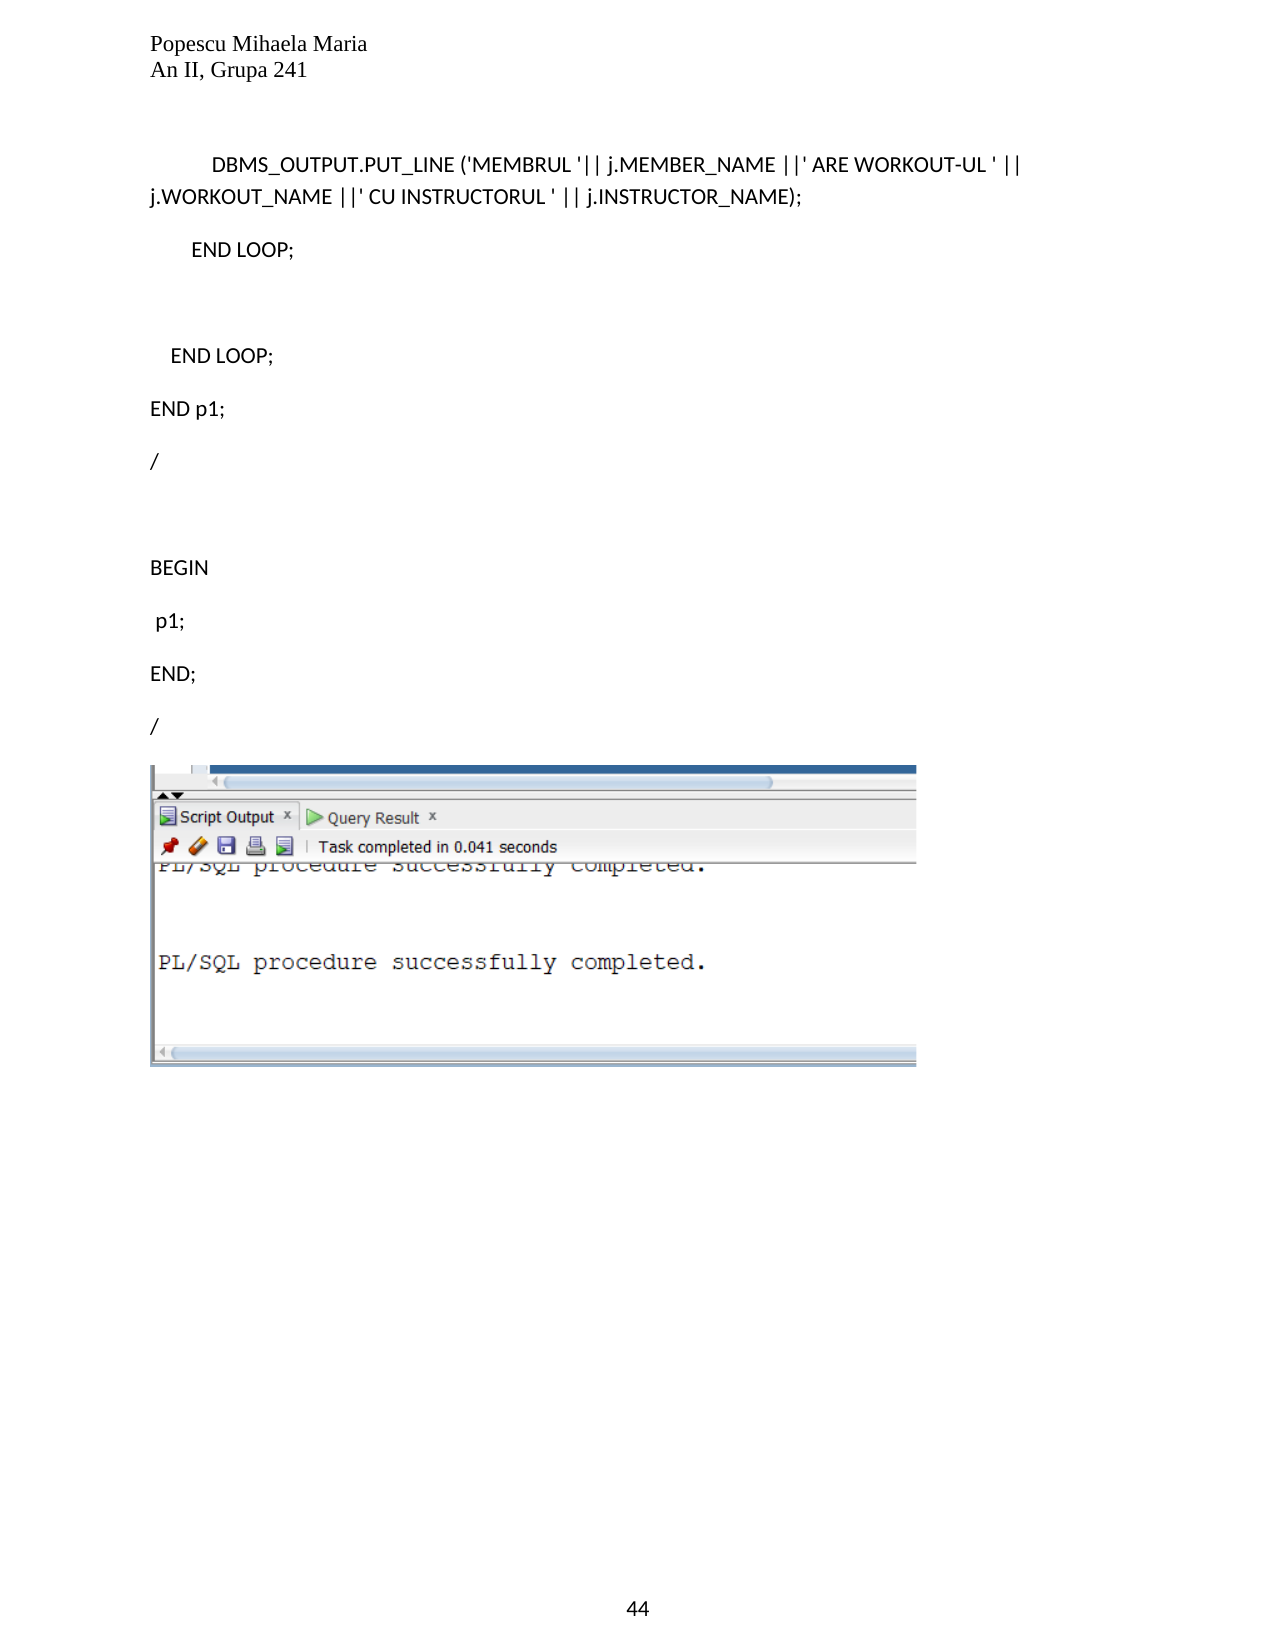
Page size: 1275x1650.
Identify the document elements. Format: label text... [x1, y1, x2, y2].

text / [150, 447, 1125, 475]
text DBMS_OUTPUT.PUT_LINE ('MEMBRUL '|| j.MEMBER_NAME ||' ARE WORKOUT-UL ' || j.WORKOUT_NAME ||' CU INSTRUCTORUL ' || j.INSTRUCTOR_NAME); [150, 150, 1125, 210]
text END LOOP; [150, 341, 1125, 369]
text END p1; [150, 394, 1125, 422]
text / [150, 712, 1125, 740]
text p1; [150, 606, 1125, 634]
picture [150, 765, 917, 1067]
text END; [150, 659, 1125, 687]
text BEGIN [150, 553, 1125, 581]
text END LOOP; [150, 235, 1125, 263]
